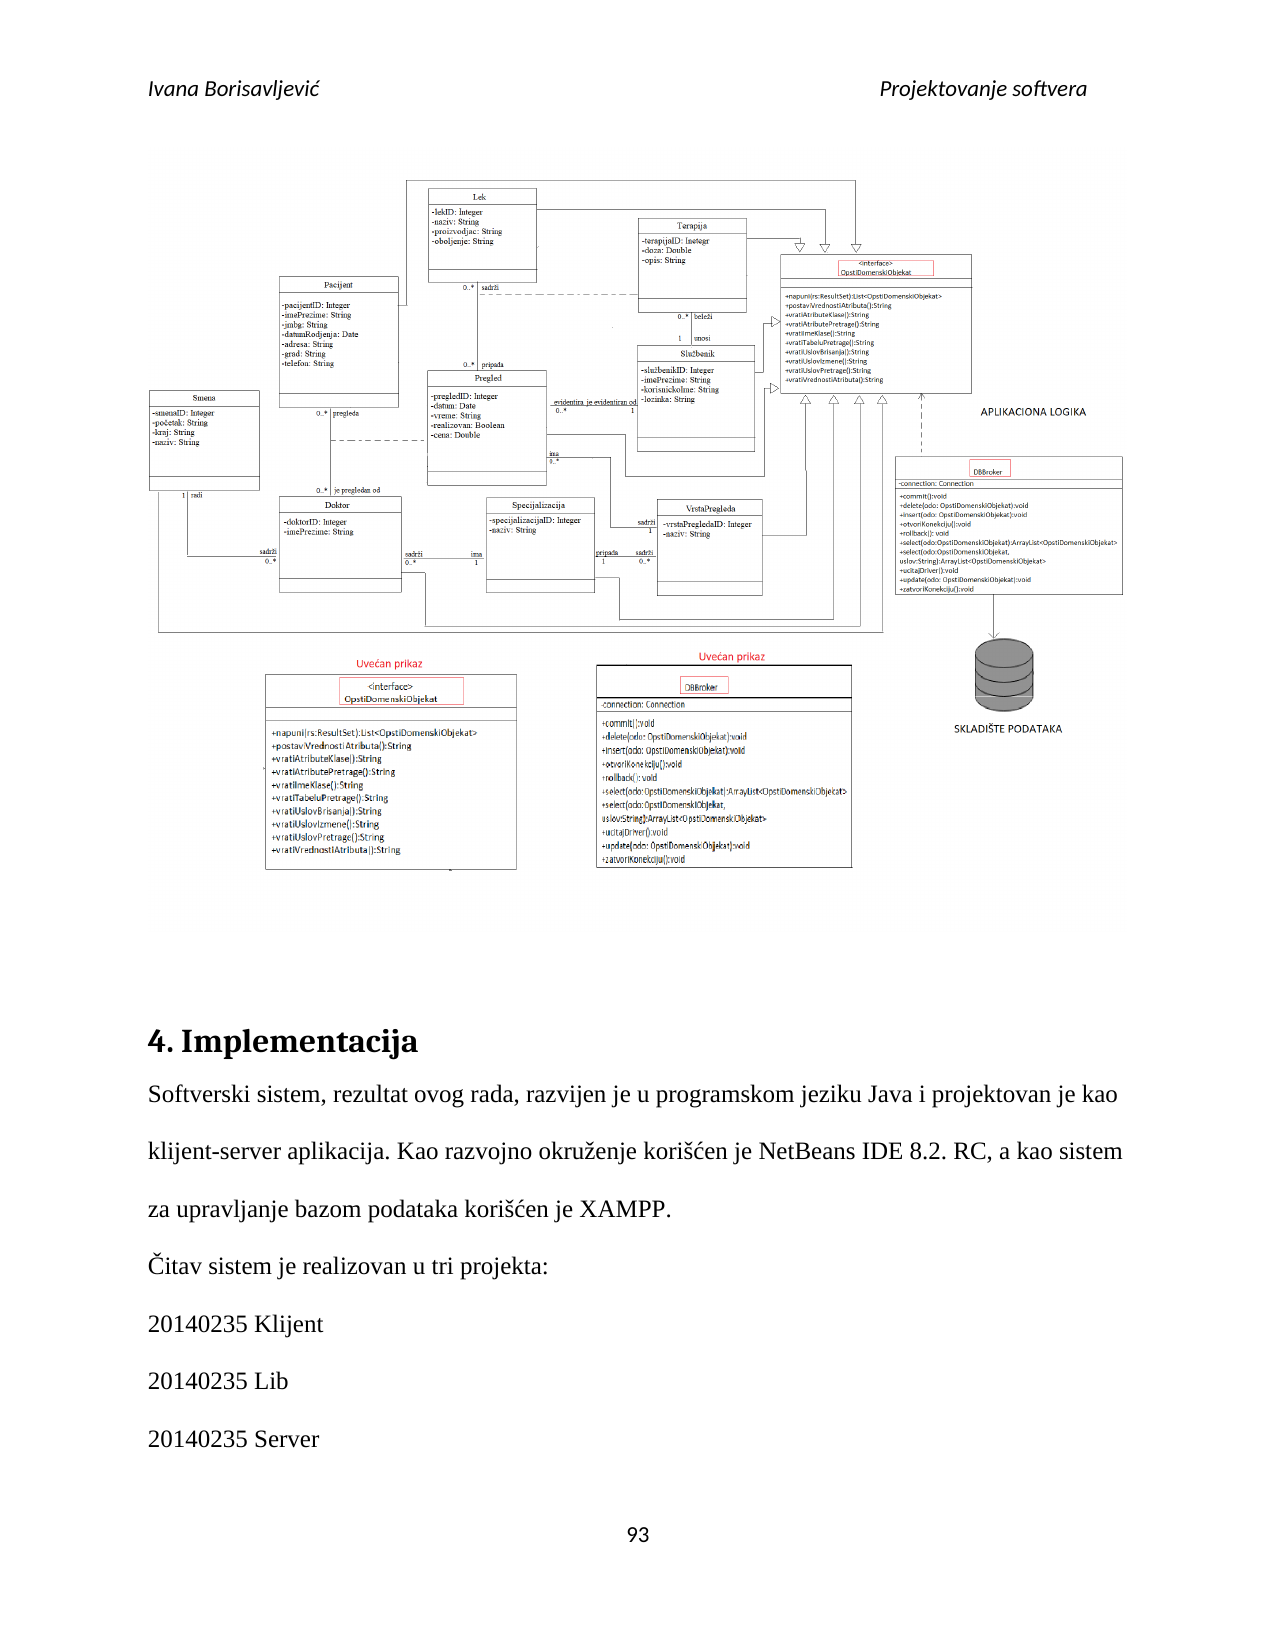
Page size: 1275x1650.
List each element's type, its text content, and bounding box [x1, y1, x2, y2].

text 20140235 Lib [148, 1366, 1127, 1395]
text 20140235 Klijent [148, 1309, 1127, 1337]
subtitle 4. Implementacija [148, 1022, 1127, 1060]
picture [147, 147, 1128, 932]
text Čitav sistem je realizovan u tri projekta: [148, 1251, 1127, 1280]
text 20140235 Server [148, 1424, 1127, 1452]
text Softverski sistem, rezultat ovog rada, razvijen je u programskom jeziku Java i projektovan je kao klijent-server aplikacija. Kao razvojno okruženje korišćen je NetBeans IDE 8.2. RC, a kao sistem za upravljanje bazom podataka korišćen je XAMPP. [148, 1079, 1127, 1222]
